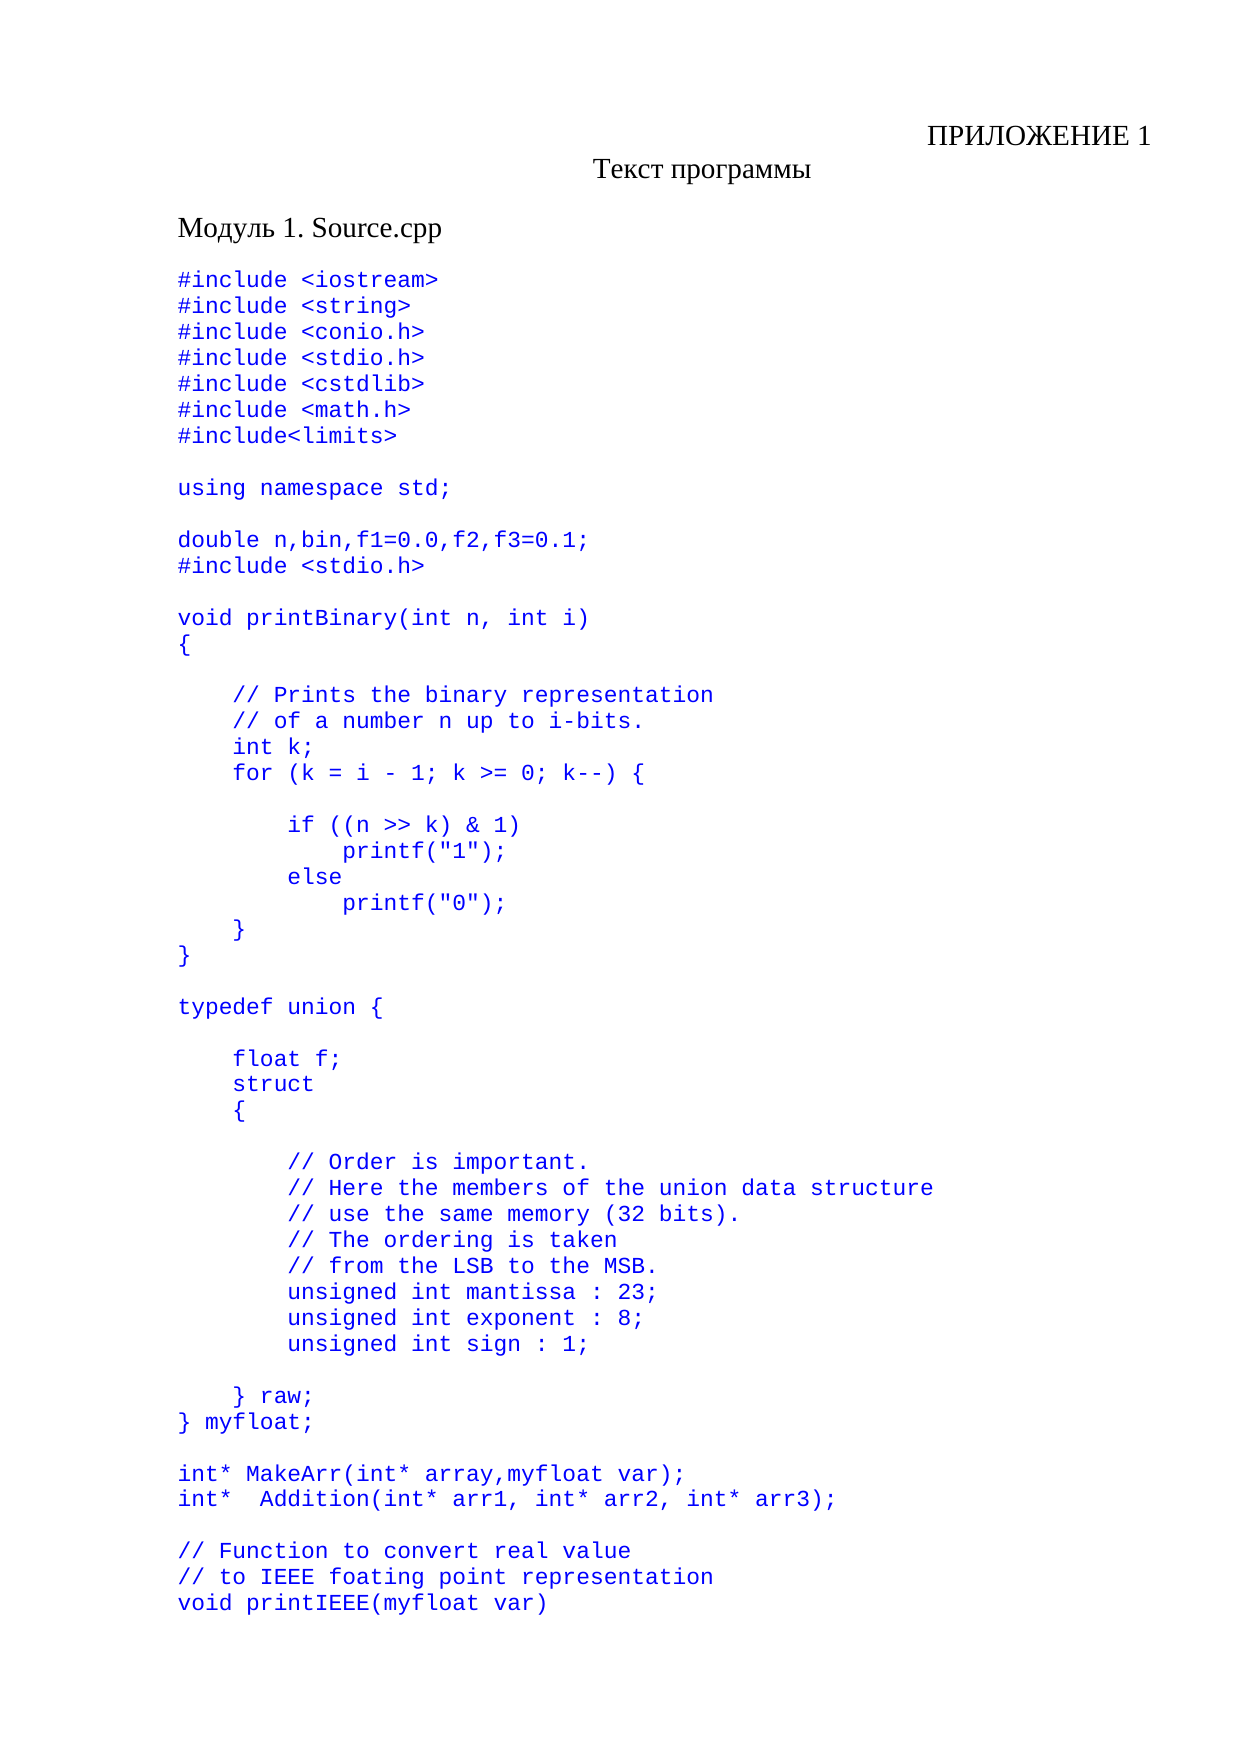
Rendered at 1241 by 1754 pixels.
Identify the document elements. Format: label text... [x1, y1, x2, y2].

text unsigned int mantissa : 23; [177, 1280, 1152, 1306]
text struct [177, 1073, 1152, 1099]
text // to IEEE foating point representation [177, 1566, 1152, 1592]
text unsigned int exponent : 8; [177, 1306, 1152, 1332]
text } raw; [177, 1384, 1152, 1410]
text using namespace std; [177, 476, 1152, 502]
text { [177, 1099, 1152, 1125]
text } myfloat; [177, 1410, 1152, 1436]
text #include <stdio.h> [177, 554, 1152, 580]
text #include<limits> [177, 424, 1152, 450]
text #include <cstdlib> [177, 372, 1152, 398]
text else [177, 865, 1152, 891]
text double n,bin,f1=0.0,f2,f3=0.1; [177, 528, 1152, 554]
text // Prints the binary representation [177, 684, 1152, 710]
text void printBinary(int n, int i) [177, 606, 1152, 632]
text int* MakeArr(int* array,myfloat var); [177, 1462, 1152, 1488]
text printf("0"); [177, 891, 1152, 917]
text #include <iostream> [177, 269, 1152, 295]
text // of a number n up to i-bits. [177, 710, 1152, 736]
text int* Addition(int* arr1, int* arr2, int* arr3); [177, 1488, 1152, 1514]
text { [177, 632, 1152, 658]
text typedef union { [177, 995, 1152, 1021]
text // Order is important. [177, 1151, 1152, 1177]
text // from the LSB to the MSB. [177, 1254, 1152, 1280]
text printf("1"); [177, 839, 1152, 865]
text // The ordering is taken [177, 1228, 1152, 1254]
text for (k = i - 1; k >= 0; k--) { [177, 762, 1152, 787]
text #include <string> [177, 295, 1152, 321]
text unsigned int sign : 1; [177, 1332, 1152, 1358]
text } [177, 917, 1152, 943]
list Текст программы [252, 152, 1152, 185]
text void printIEEE(myfloat var) [177, 1592, 1152, 1617]
text int k; [177, 736, 1152, 762]
text } [177, 943, 1152, 969]
text #include <conio.h> [177, 321, 1152, 347]
text float f; [177, 1047, 1152, 1073]
text #include <stdio.h> [177, 347, 1152, 372]
text #include <math.h> [177, 398, 1152, 424]
text // Function to convert real value [177, 1540, 1152, 1566]
text Модуль 1. Source.cpp [177, 210, 1152, 244]
list ПРИЛОЖЕНИЕ 1 [252, 118, 1152, 152]
text // Here the members of the union data structure [177, 1177, 1152, 1202]
text // use the same memory (32 bits). [177, 1202, 1152, 1228]
text if ((n >> k) & 1) [177, 813, 1152, 839]
